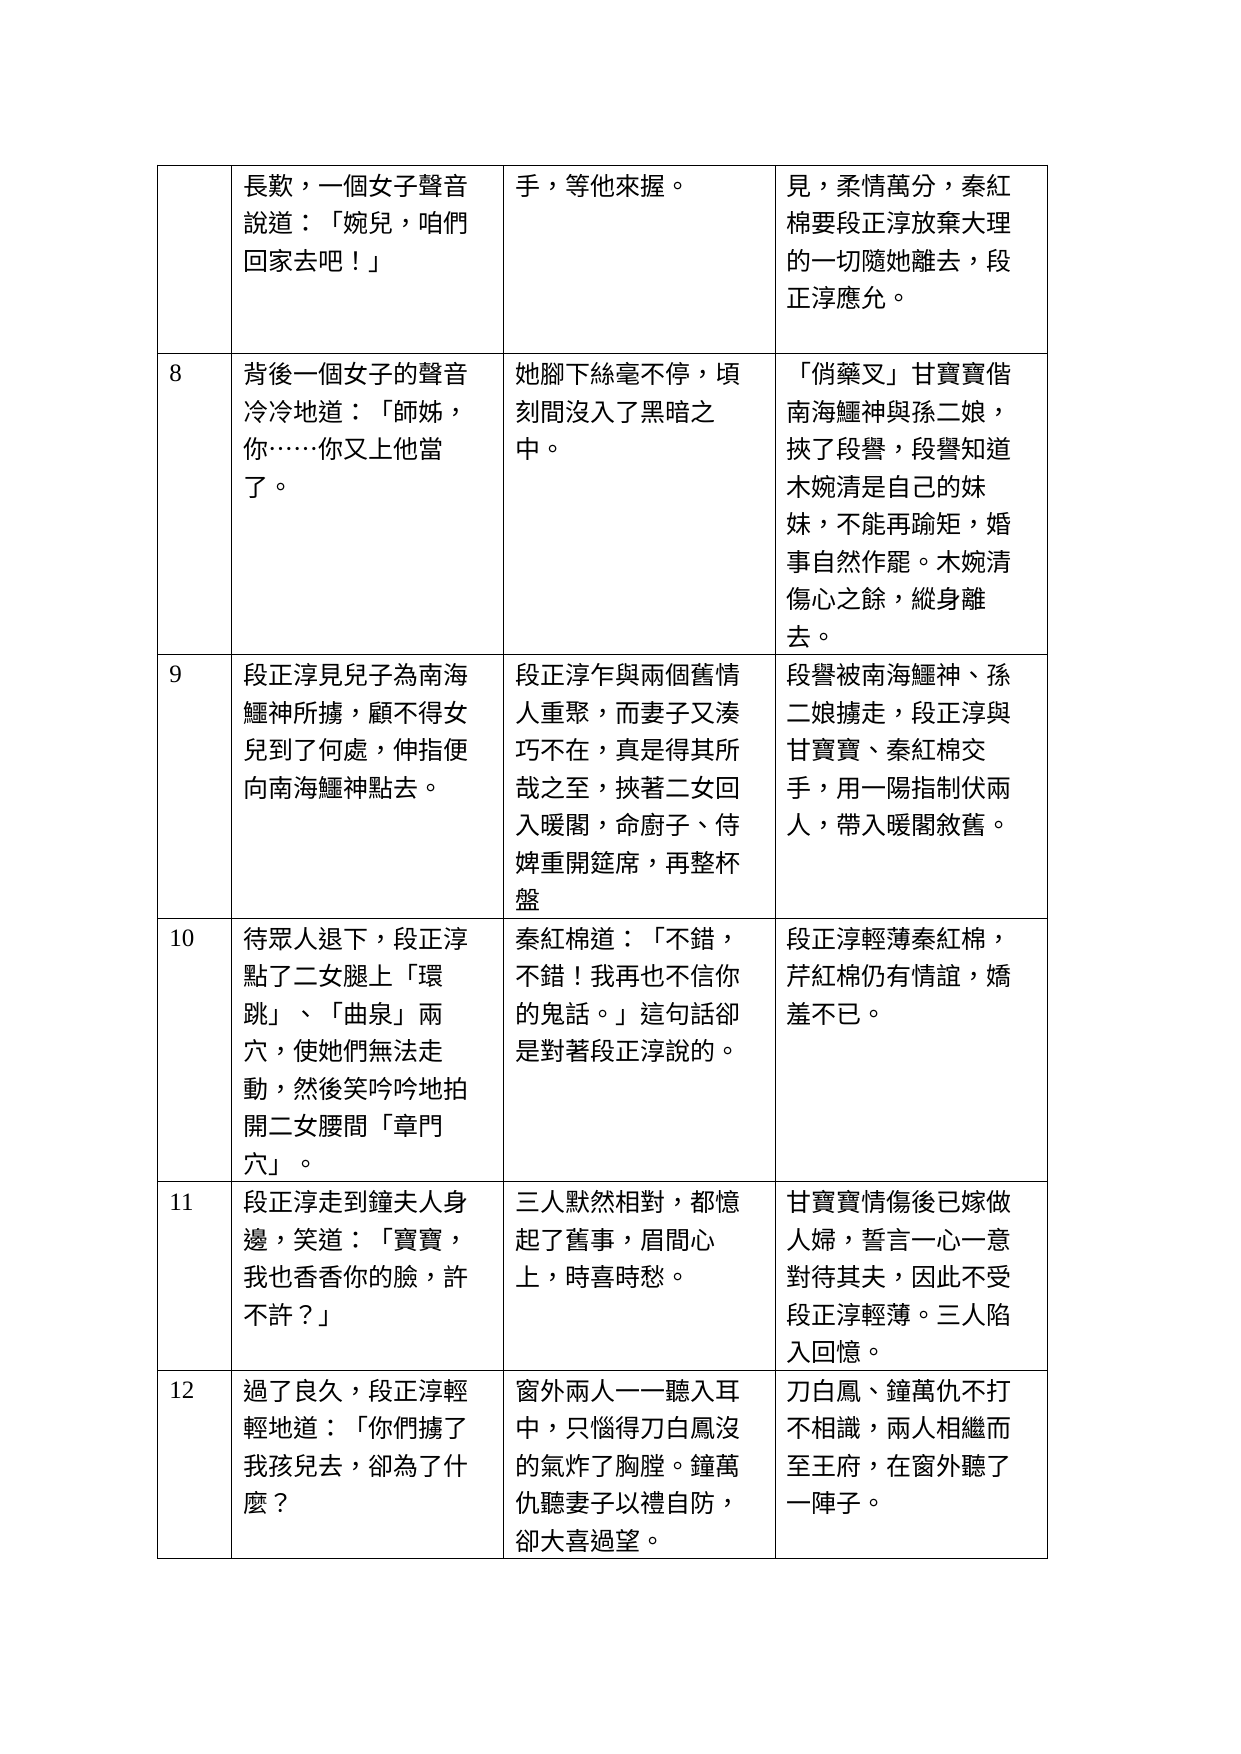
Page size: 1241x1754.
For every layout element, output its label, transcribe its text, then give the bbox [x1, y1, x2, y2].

table_cell 背後一個女子的聲音冷冷地道：「師姊，你……你又上他當了。 [232, 354, 503, 654]
table_cell 段正淳走到鐘夫人身邊，笑道：「寶寶，我也香香你的臉，許不許？」 [232, 1182, 503, 1370]
table_cell [158, 354, 231, 654]
table_cell 待眾人退下，段正淳點了二女腿上「環跳」、「曲泉」兩穴，使她們無法走動，然後笑吟吟地拍開二女腰間「章門穴」。 [232, 919, 503, 1181]
table_cell [158, 655, 231, 918]
table_cell 秦紅棉大喜，伸出右手，等他來握。 [504, 166, 775, 353]
table_cell [158, 1182, 231, 1370]
table_cell 「俏藥叉」甘寶寶偕南海鱷神與孫二娘，挾了段譽，段譽知道木婉清是自己的妹妹，不能再踰矩，婚事自然作罷。木婉清傷心之餘，縱身離去。 [776, 354, 1047, 654]
table_cell 段正淳輕薄秦紅棉，芹紅棉仍有情誼，嬌羞不已。 [776, 919, 1047, 1181]
table_cell [158, 919, 231, 1181]
table_cell 段正淳見兒子為南海鱷神所擄，顧不得女兒到了何處，伸指便向南海鱷神點去。 [232, 655, 503, 918]
table_cell 三人默然相對，都憶起了舊事，眉間心上，時喜時愁。 [504, 1182, 775, 1370]
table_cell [504, 1371, 775, 1558]
table_cell [158, 166, 231, 353]
table_cell 段正淳乍與兩個舊情人重聚，而妻子又湊巧不在，真是得其所哉之至，挾著二女回入暖閣，命廚子、侍婢重開筵席，再整杯盤 [504, 655, 775, 918]
table_cell 甘寶寶情傷後已嫁做人婦，誓言一心一意對待其夫，因此不受段正淳輕薄。三人陷入回憶。 [776, 1182, 1047, 1370]
table_cell [158, 1371, 231, 1558]
table_cell 段譽被南海鱷神、孫二娘擄走，段正淳與甘寶寶、秦紅棉交手，用一陽指制伏兩人，帶入暖閣敘舊。 [776, 655, 1047, 918]
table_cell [776, 166, 1047, 353]
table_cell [776, 1371, 1047, 1558]
table_cell 秦紅棉道：「不錯，不錯！我再也不信你的鬼話。」這句話卻是對著段正淳說的。 [504, 919, 775, 1181]
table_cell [232, 1371, 503, 1558]
table_cell 她腳下絲毫不停，頃刻間沒入了黑暗之中。 [504, 354, 775, 654]
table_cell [232, 166, 503, 353]
